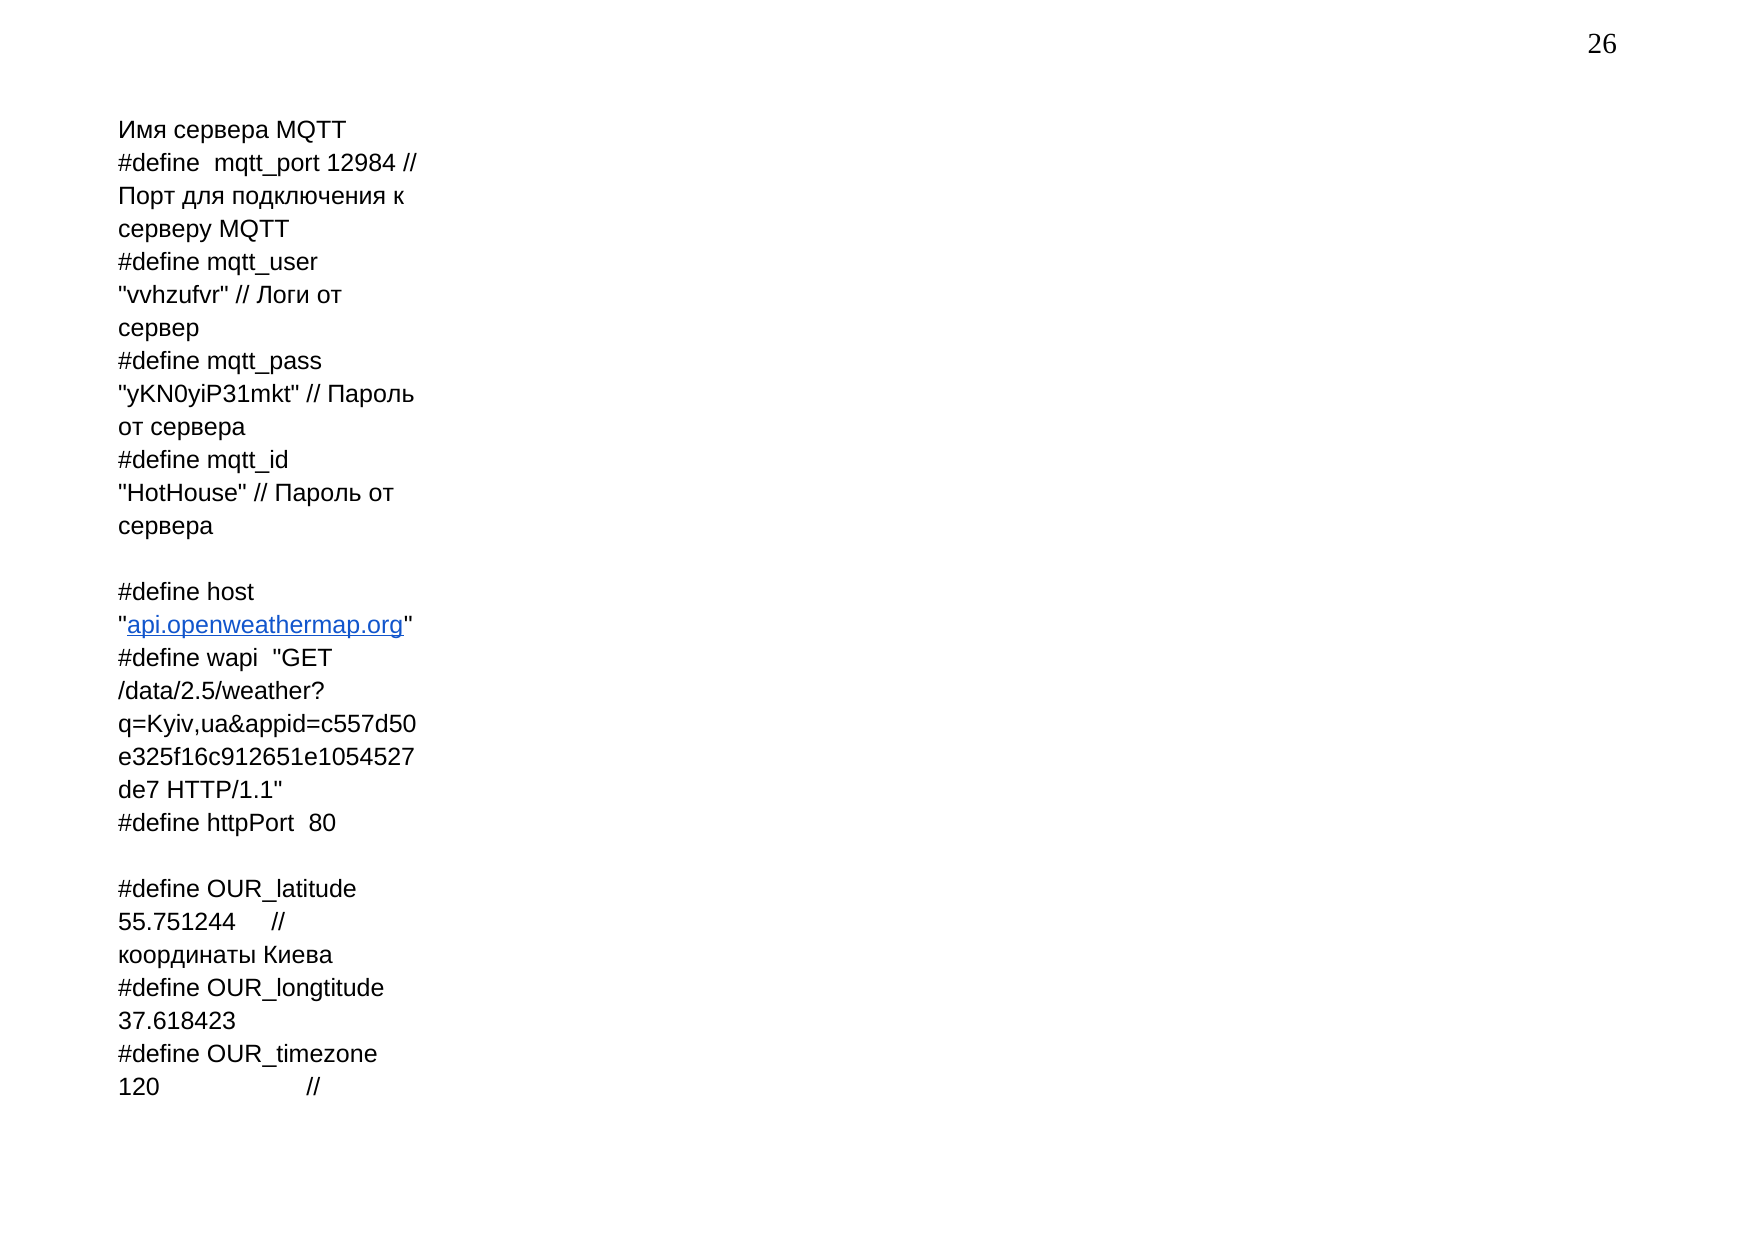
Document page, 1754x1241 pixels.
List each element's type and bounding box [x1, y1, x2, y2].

text [118, 114, 424, 1101]
